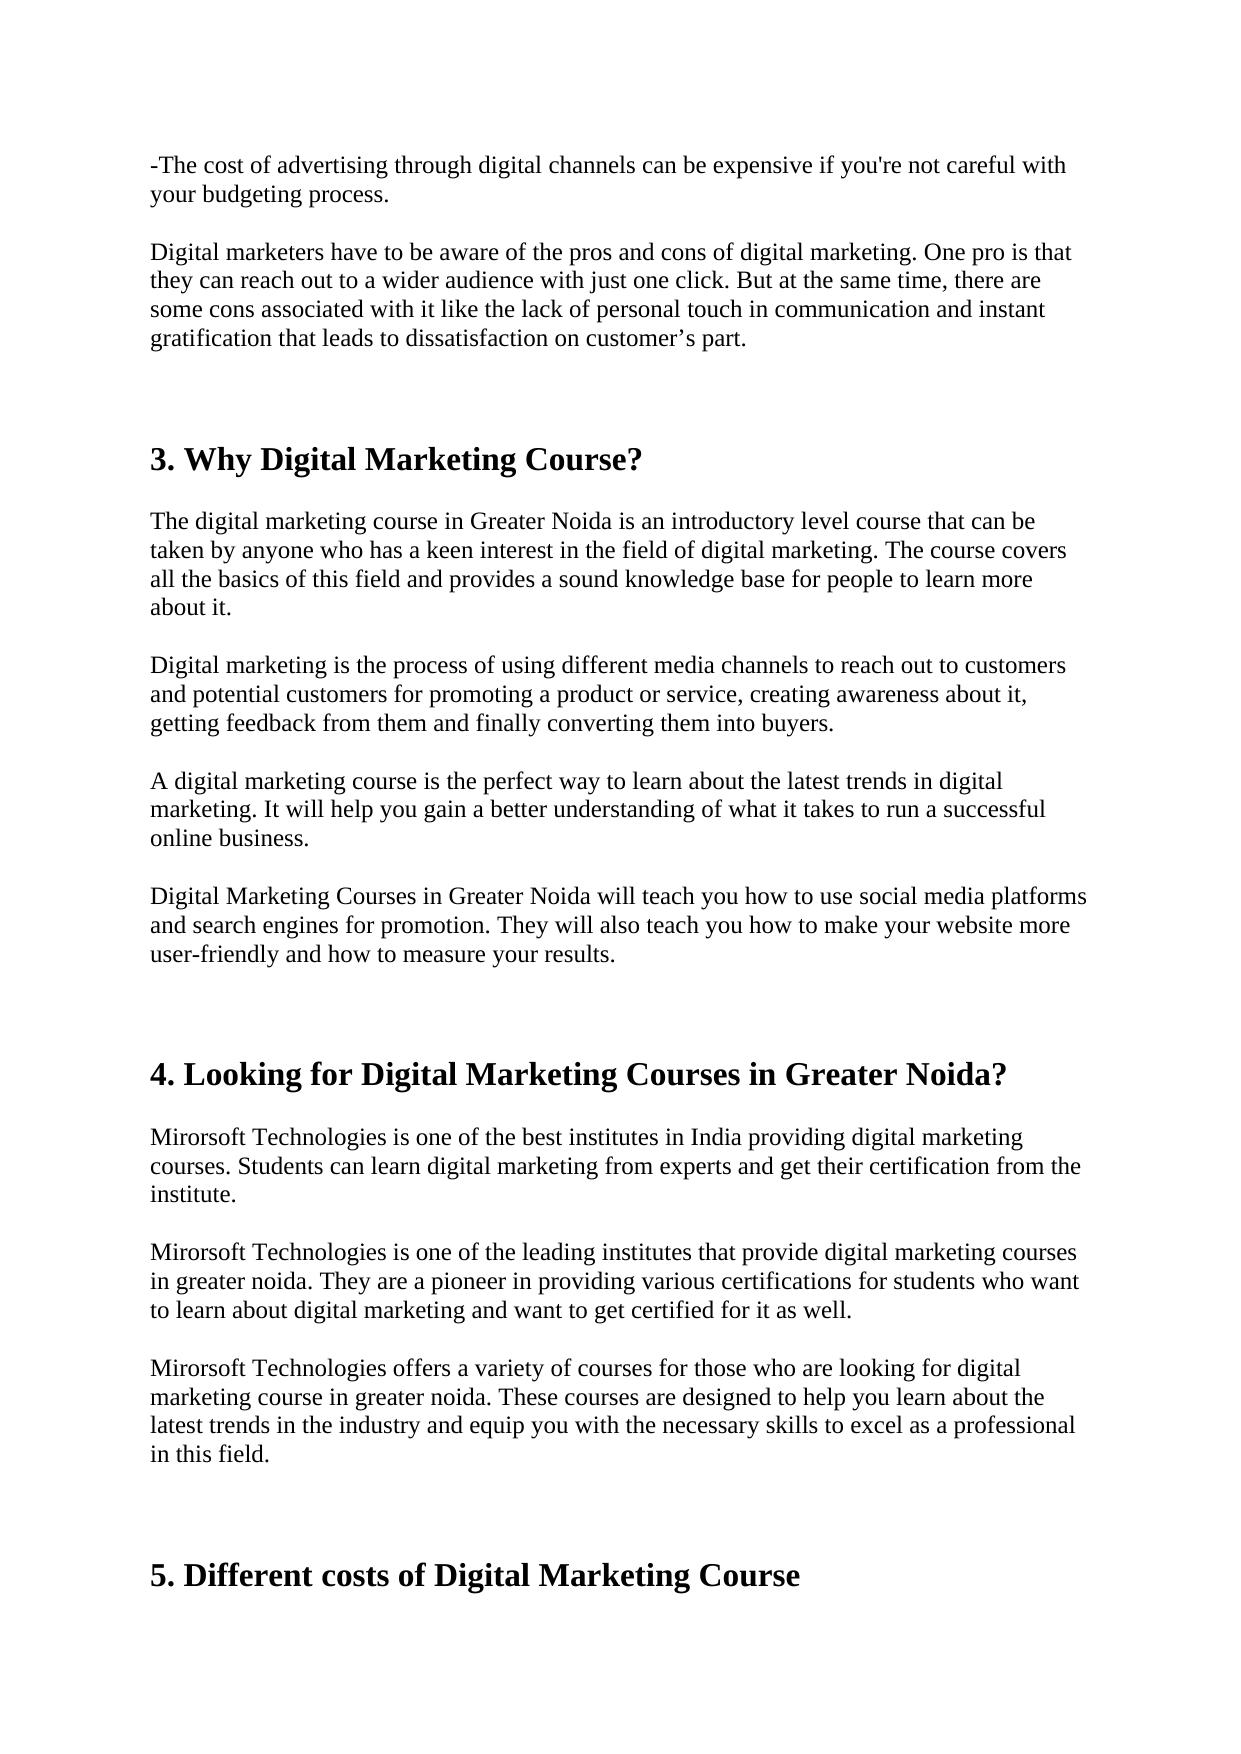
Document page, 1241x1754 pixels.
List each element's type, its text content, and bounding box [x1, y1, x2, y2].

text Digital Marketing Courses in Greater Noida will teach you how to use social media platforms and search engines for promotion. They will also teach you how to make your website more user-friendly and how to measure your results. [150, 881, 1090, 967]
text Mirorsoft Technologies is one of the leading institutes that provide digital marketing courses in greater noida. They are a pioneer in providing various certifications for students who want to learn about digital marketing and want to get certified for it as well. [150, 1237, 1090, 1324]
text Mirorsoft Technologies is one of the best institutes in India providing digital marketing courses. Students can learn digital marketing from experts and get their certification from the institute. [150, 1122, 1090, 1208]
text -The cost of advertising through digital channels can be expensive if you're not careful with your budgeting process. [150, 150, 1090, 207]
text Digital marketers have to be aware of the pros and cons of digital marketing. One pro is that they can reach out to a wider audience with just one click. But at the same time, there are some cons associated with it like the lack of personal touch in communication and instant gratification that leads to dissatisfaction on customer’s part. [150, 237, 1090, 352]
text Digital marketing is the process of using different media channels to reach out to customers and potential customers for promoting a product or service, creating awareness about it, getting feedback from them and finally converting them into buyers. [150, 650, 1090, 737]
text Mirorsoft Technologies offers a variety of courses for those who are looking for digital marketing course in greater noida. These courses are designed to help you learn about the latest trends in the industry and equip you with the necessary skills to excel as a professional in this field. [150, 1353, 1090, 1468]
text 4. Looking for Digital Marketing Courses in Greater Noida? [150, 1054, 1090, 1093]
text 3. Why Digital Marketing Course? [150, 439, 1090, 477]
text The digital marketing course in Greater Noida is an introductory level course that can be taken by anyone who has a keen interest in the field of digital marketing. The course covers all the basics of this field and provides a sound knowledge base for people to learn more about it. [150, 506, 1090, 621]
text A digital marketing course is the perfect way to learn about the latest trends in digital marketing. It will help you gain a better understanding of what it takes to run a successful online business. [150, 766, 1090, 852]
text 5. Different costs of Digital Marketing Course [150, 1555, 1090, 1593]
